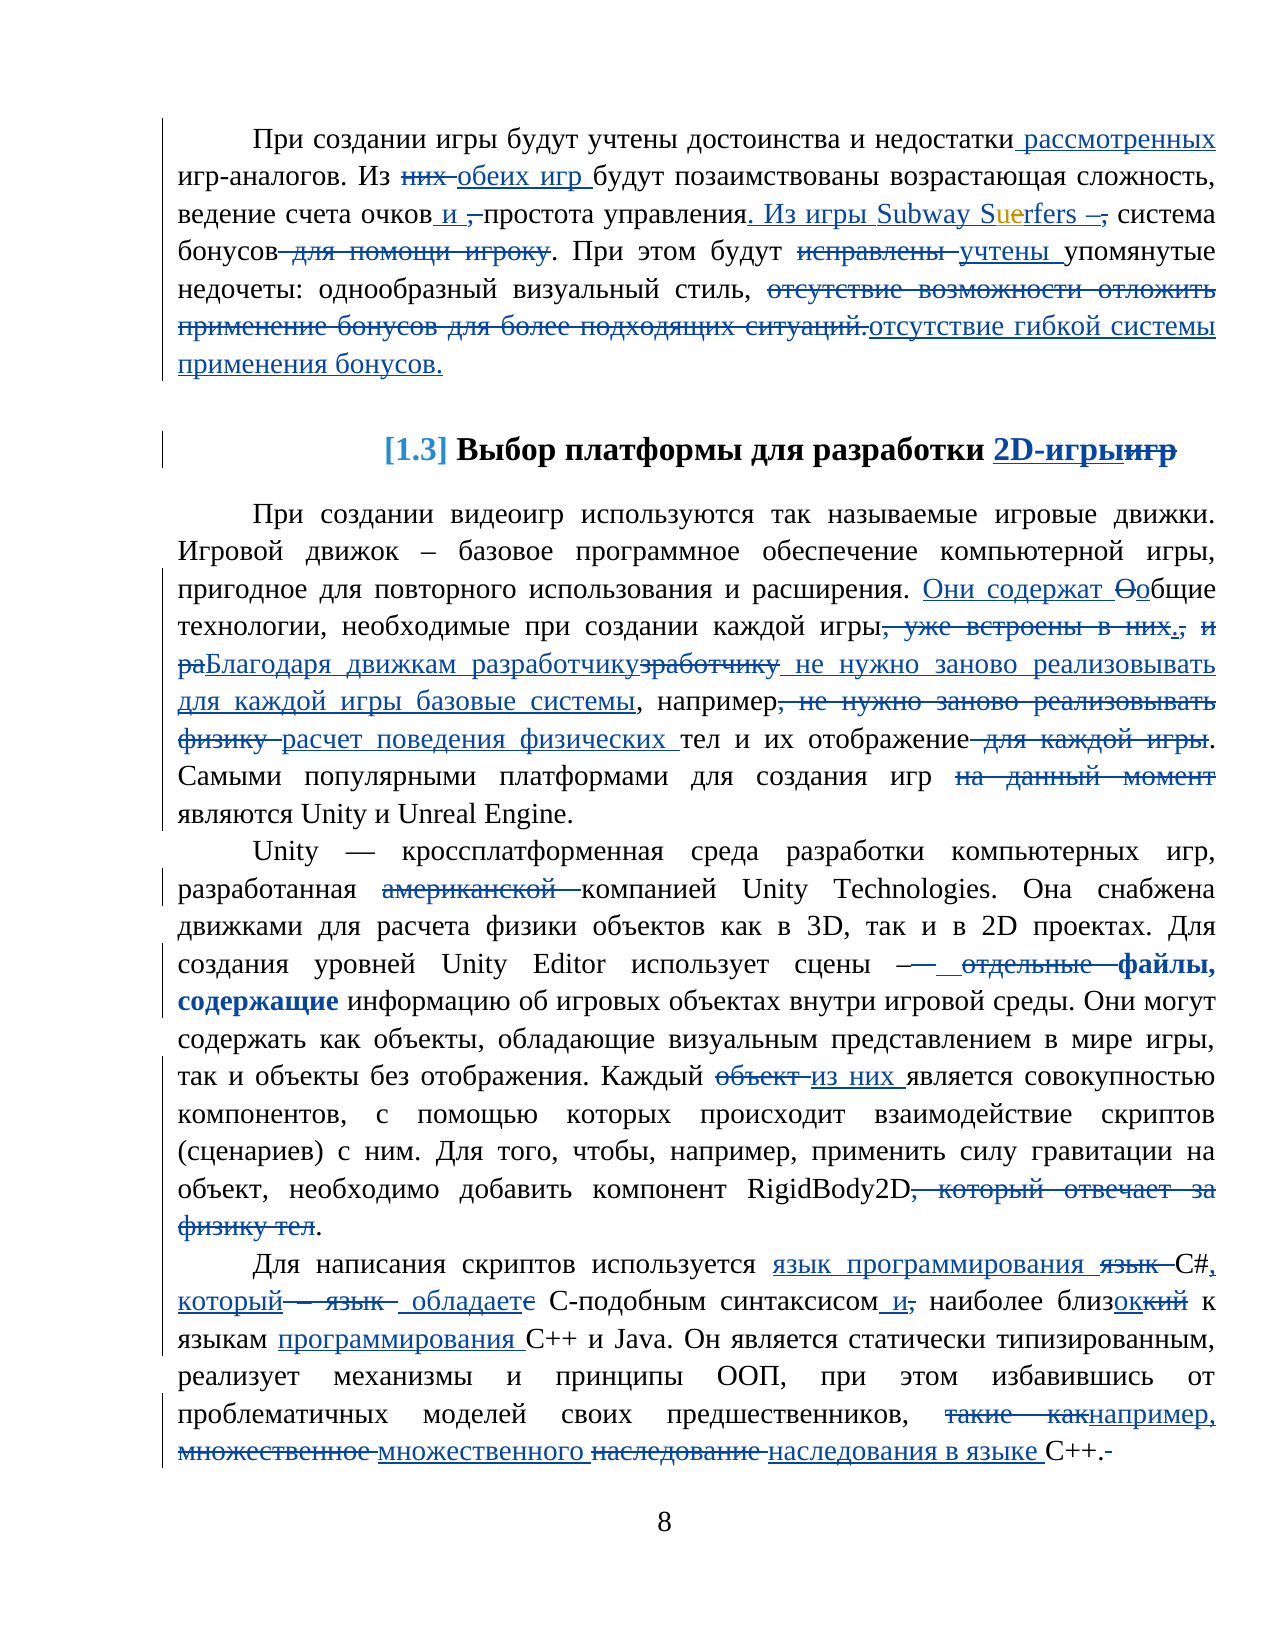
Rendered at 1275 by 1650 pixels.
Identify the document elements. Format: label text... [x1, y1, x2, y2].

text Unity — кроссплатформенная среда разработки компьютерных игр, разработанная компанией Unity Technologies. Она снабжена движками для расчета физики объектов как в 3D, так и в 2D проектах. Для создания уровней Unity Editor использует сцены –файлы, содержащие информацию об игровых объектах внутри игровой среды. Они могут содержать как объекты, обладающие визуальным представлением в мире игры, так и объекты без отображения. Каждый является совокупностью компонентов, с помощью которых происходит взаимодействие скриптов(сценариев) с ним. Для того, чтобы, например, применить силу гравитации на объект, необходимо добавить компонент RigidBody2D. [177, 831, 1216, 1243]
text При создании видеоигр используются так называемые игровые движки. Игровой движок – базовое программное обеспечение компьютерной игры, пригодное для повторного использования и расширения. бщие технологии, необходимые при создании каждой игры , например тел и их отображение. Самыми популярными платформами для создания игр являются Unity и Unreal Engine. [177, 493, 1216, 831]
text Для написания скриптов используется C# С-подобным синтаксисом наиболее близ к языкам С++ и Java. Он является статически типизированным, реализует механизмы и принципы ООП, при этом избавившись от проблематичных моделей своих предшественников, С++. [177, 1243, 1216, 1468]
text Выбор платформы для разработки [384, 431, 1216, 468]
text При создании игры будут учтены достоинства и недостатки игр-аналогов. Из будут позаимствованы возрастающая сложность, ведение счета очковпростота управления система бонусов. При этом будут упомянутые недочеты: однообразный визуальный стиль, [177, 118, 1216, 381]
